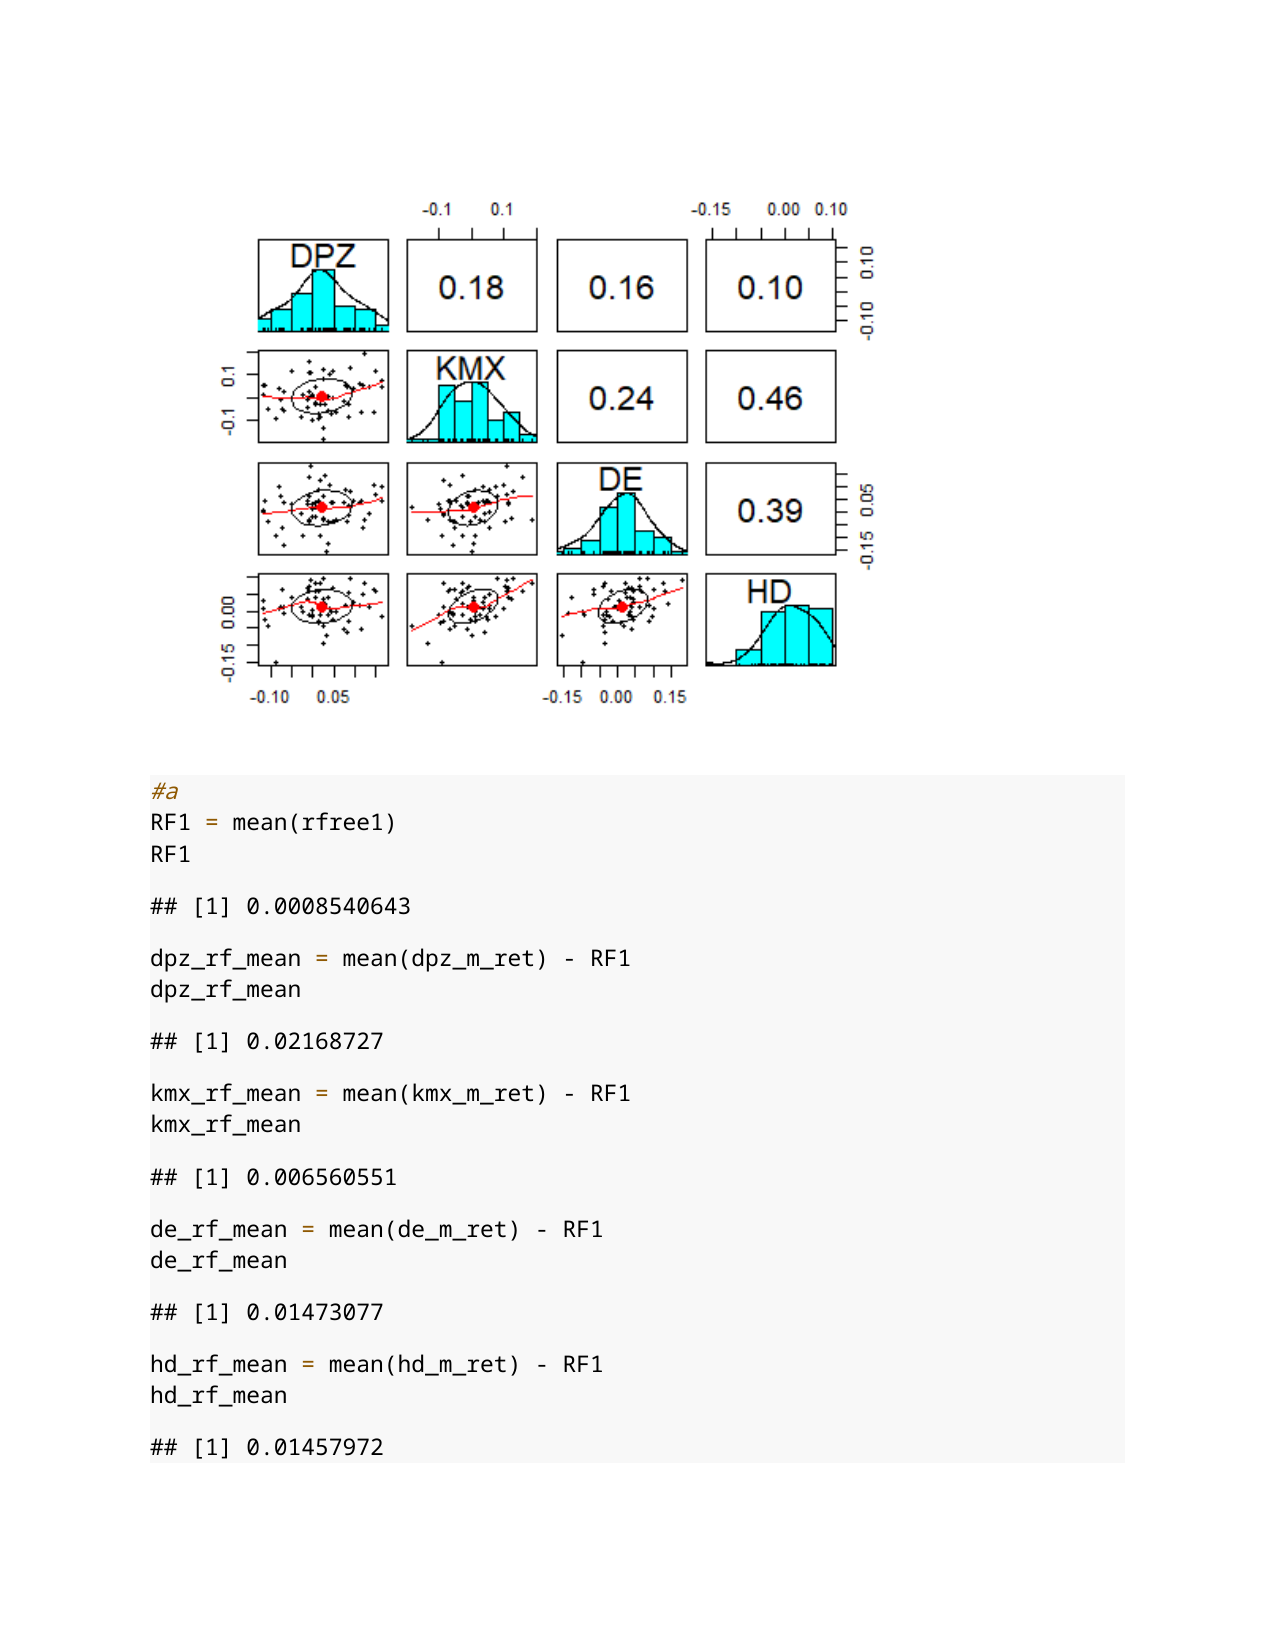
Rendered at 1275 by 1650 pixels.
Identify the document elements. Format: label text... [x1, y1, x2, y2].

text dpz_rf_mean = mean(dpz_m_ret) - RF1 dpz_rf_mean [301, 942, 1125, 1004]
text ## [1] 0.02168727 [150, 1025, 1125, 1056]
text ## [1] 0.006560551 [150, 1161, 1125, 1192]
text ## [1] 0.01473077 [150, 1296, 1125, 1327]
text #a RF1 = mean(rfree1) RF1 [177, 775, 1125, 869]
text kmx_rf_mean = mean(kmx_m_ret) - RF1 kmx_rf_mean [150, 1077, 1125, 1140]
picture [168, 150, 927, 757]
text hd_rf_mean = mean(hd_m_ret) - RF1 hd_rf_mean [287, 1348, 1125, 1411]
text ## [1] 0.0008540643 [150, 890, 1125, 921]
text de_rf_mean = mean(de_m_ret) - RF1 de_rf_mean [287, 1213, 1125, 1275]
text ## [1] 0.01457972 [150, 1431, 1125, 1463]
